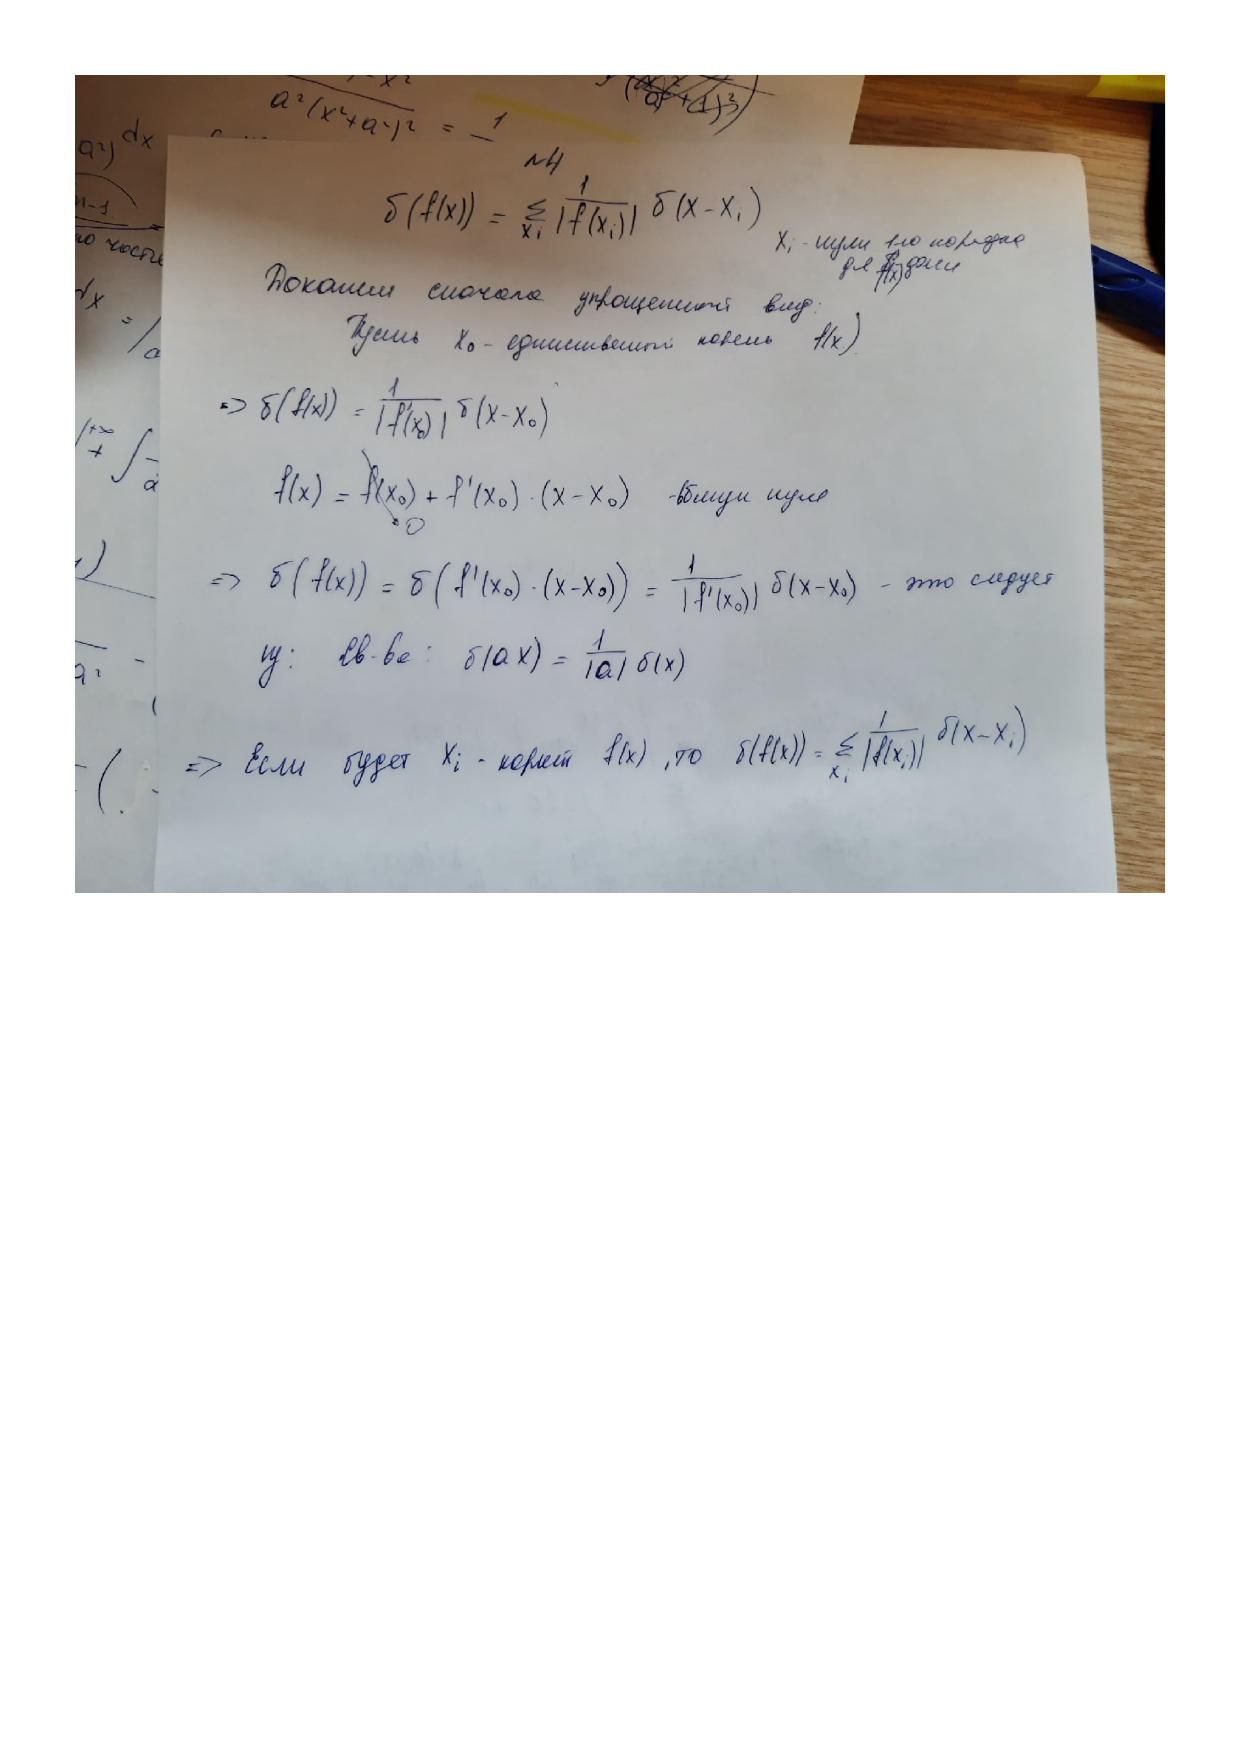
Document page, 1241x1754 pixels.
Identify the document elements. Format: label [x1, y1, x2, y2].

picture [75, 75, 1166, 893]
